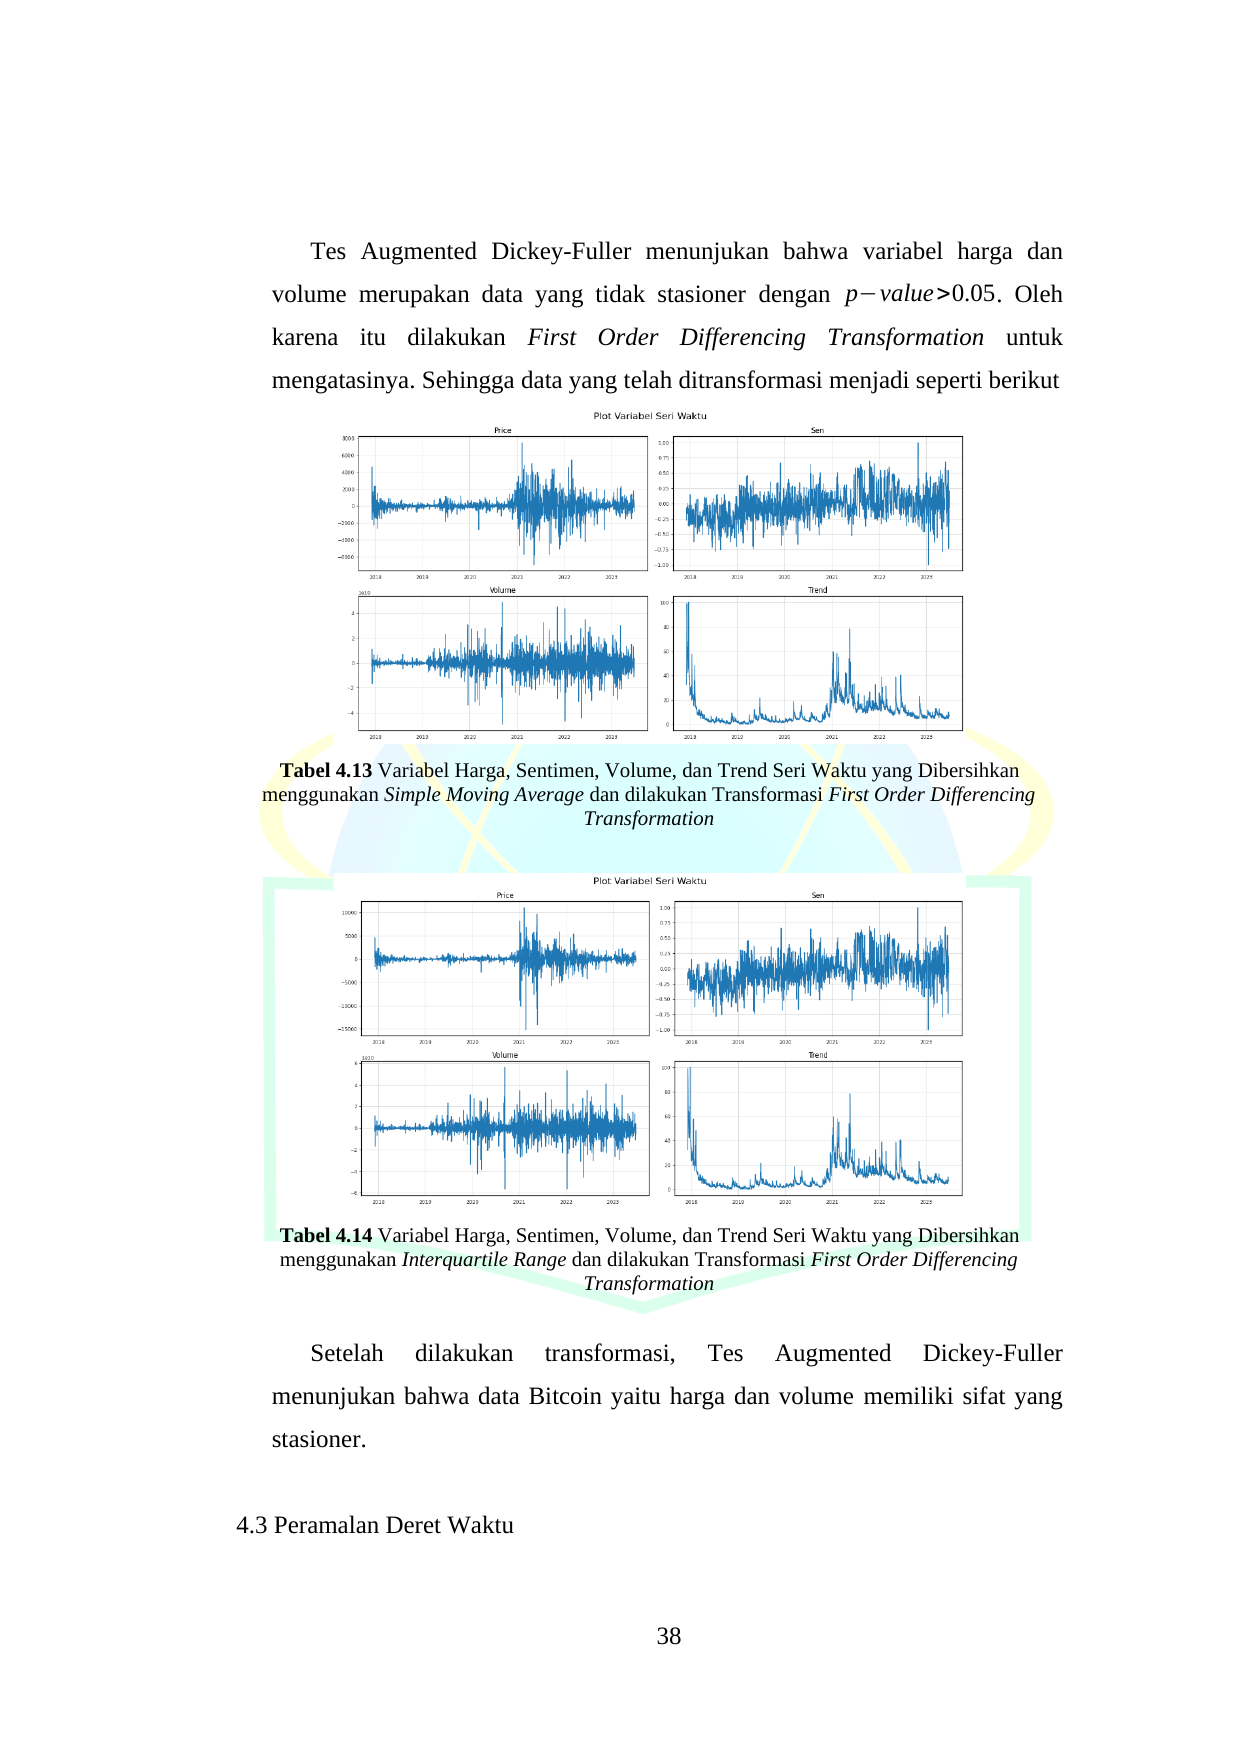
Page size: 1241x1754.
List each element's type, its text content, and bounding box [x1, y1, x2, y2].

text Tes Augmented Dickey-Fuller menunjukan bahwa variabel harga dan volume merupakan data yang tidak stasioner dengan . Oleh karena itu dilakukan First Order Differencing Transformation untuk mengatasinya. Sehingga data yang telah ditransformasi menjadi seperti berikut [272, 236, 1063, 394]
picture [333, 408, 966, 744]
text Setelah dilakukan transformasi, Tes Augmented Dickey-Fuller menunjukan bahwa data Bitcoin yaitu harga dan volume memiliki sifat yang stasioner. [272, 1338, 1063, 1453]
text Tabel 4.13 Variabel Harga, Sentimen, Volume, dan Trend Seri Waktu yang Dibersihkan menggunakan Simple Moving Average dan dilakukan Transformasi First Order Differencing Transformation [236, 758, 1063, 830]
text Tabel 4.14 Variabel Harga, Sentimen, Volume, dan Trend Seri Waktu yang Dibersihkan menggunakan Interquartile Range dan dilakukan Transformasi First Order Differencing Transformation [236, 1223, 1063, 1295]
subtitle Peramalan Deret Waktu [236, 1510, 1063, 1539]
picture [333, 873, 966, 1209]
